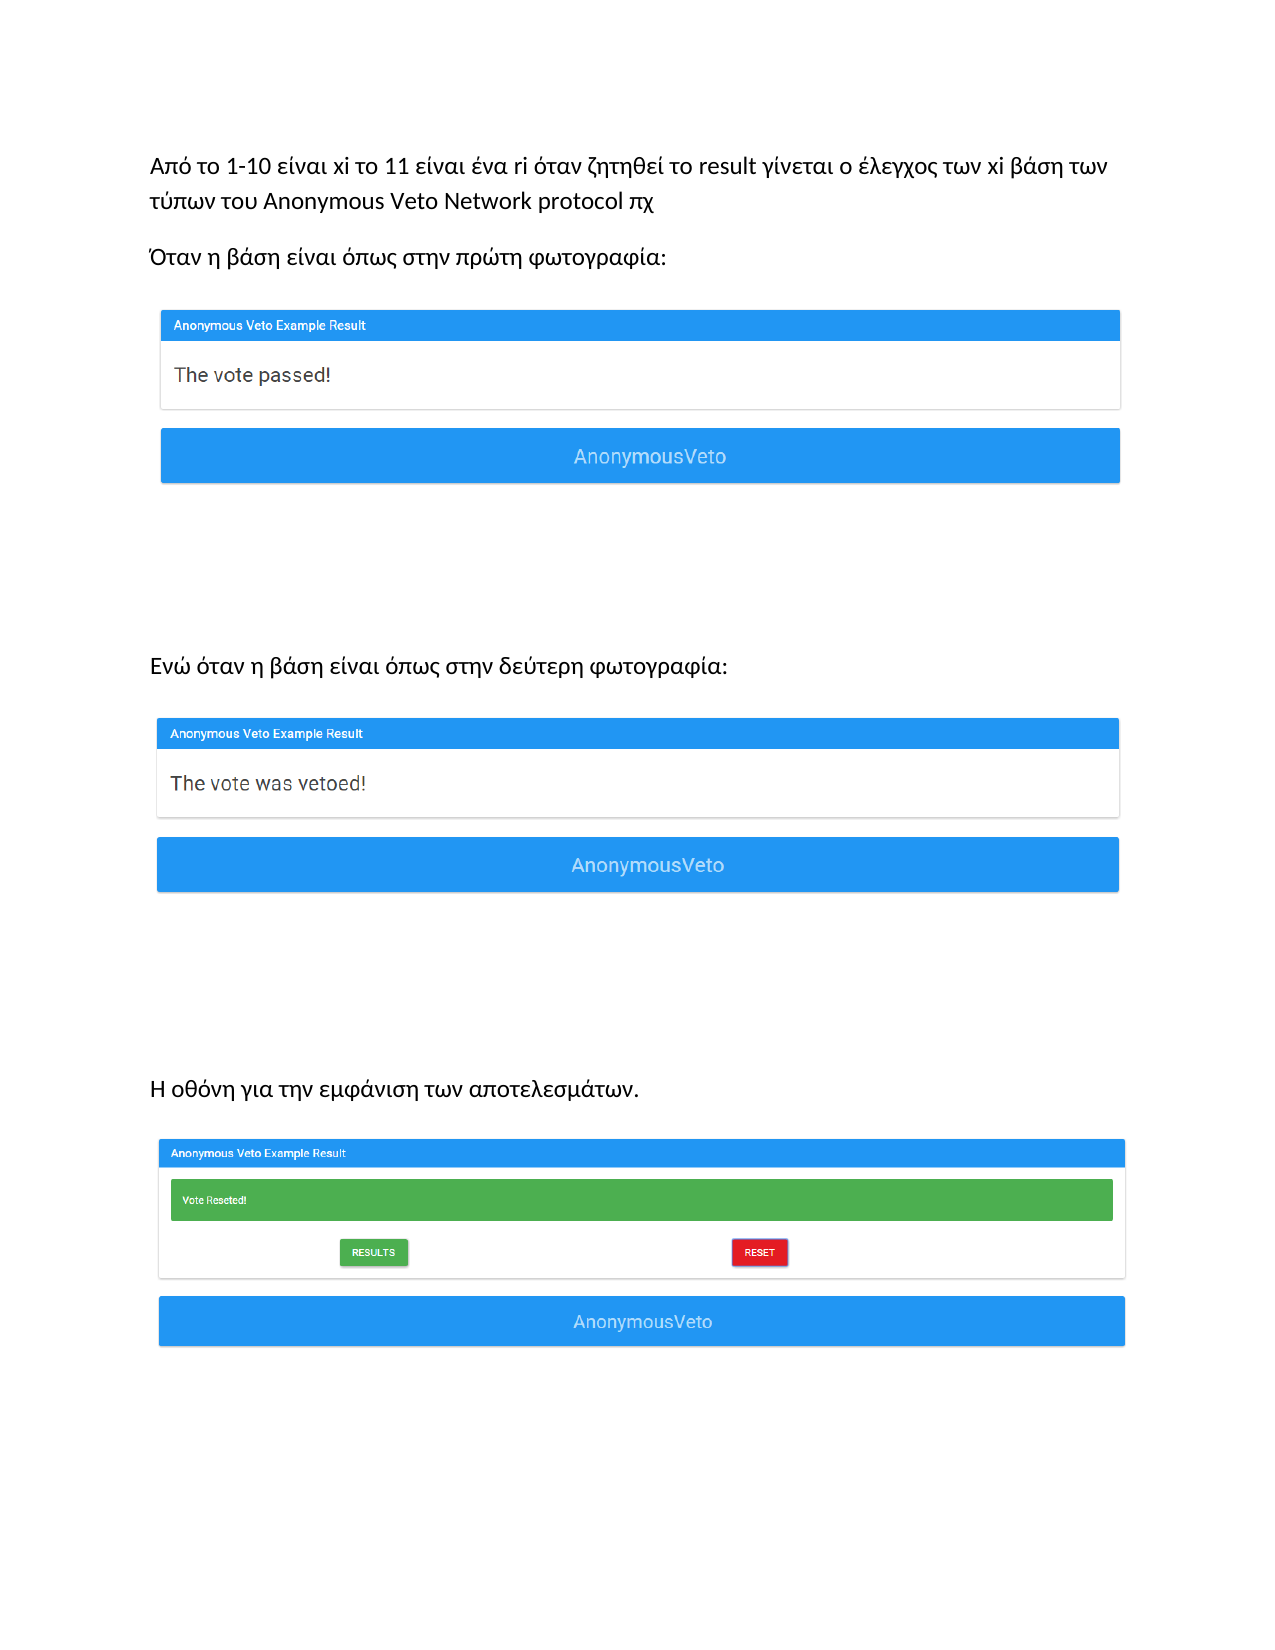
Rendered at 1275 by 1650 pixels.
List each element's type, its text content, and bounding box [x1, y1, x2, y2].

text Ενώ όταν η βάση είναι όπως στην δεύτερη φωτογραφία: [150, 650, 1125, 680]
picture [150, 705, 1124, 1048]
text Όταν η βάση είναι όπως στην πρώτη φωτογραφία: [150, 241, 1125, 271]
text Η οθόνη για την εμφάνιση των αποτελεσμάτων. [150, 1073, 1125, 1103]
text Από το 1-10 είναι xi το 11 είναι ένα ri όταν ζητηθεί το result γίνεται ο έλεγχος των xi βάση των τύπων του Anonymous Veto Network protocol πχ [150, 150, 1125, 216]
picture [150, 296, 1126, 625]
picture [150, 1128, 1130, 1465]
